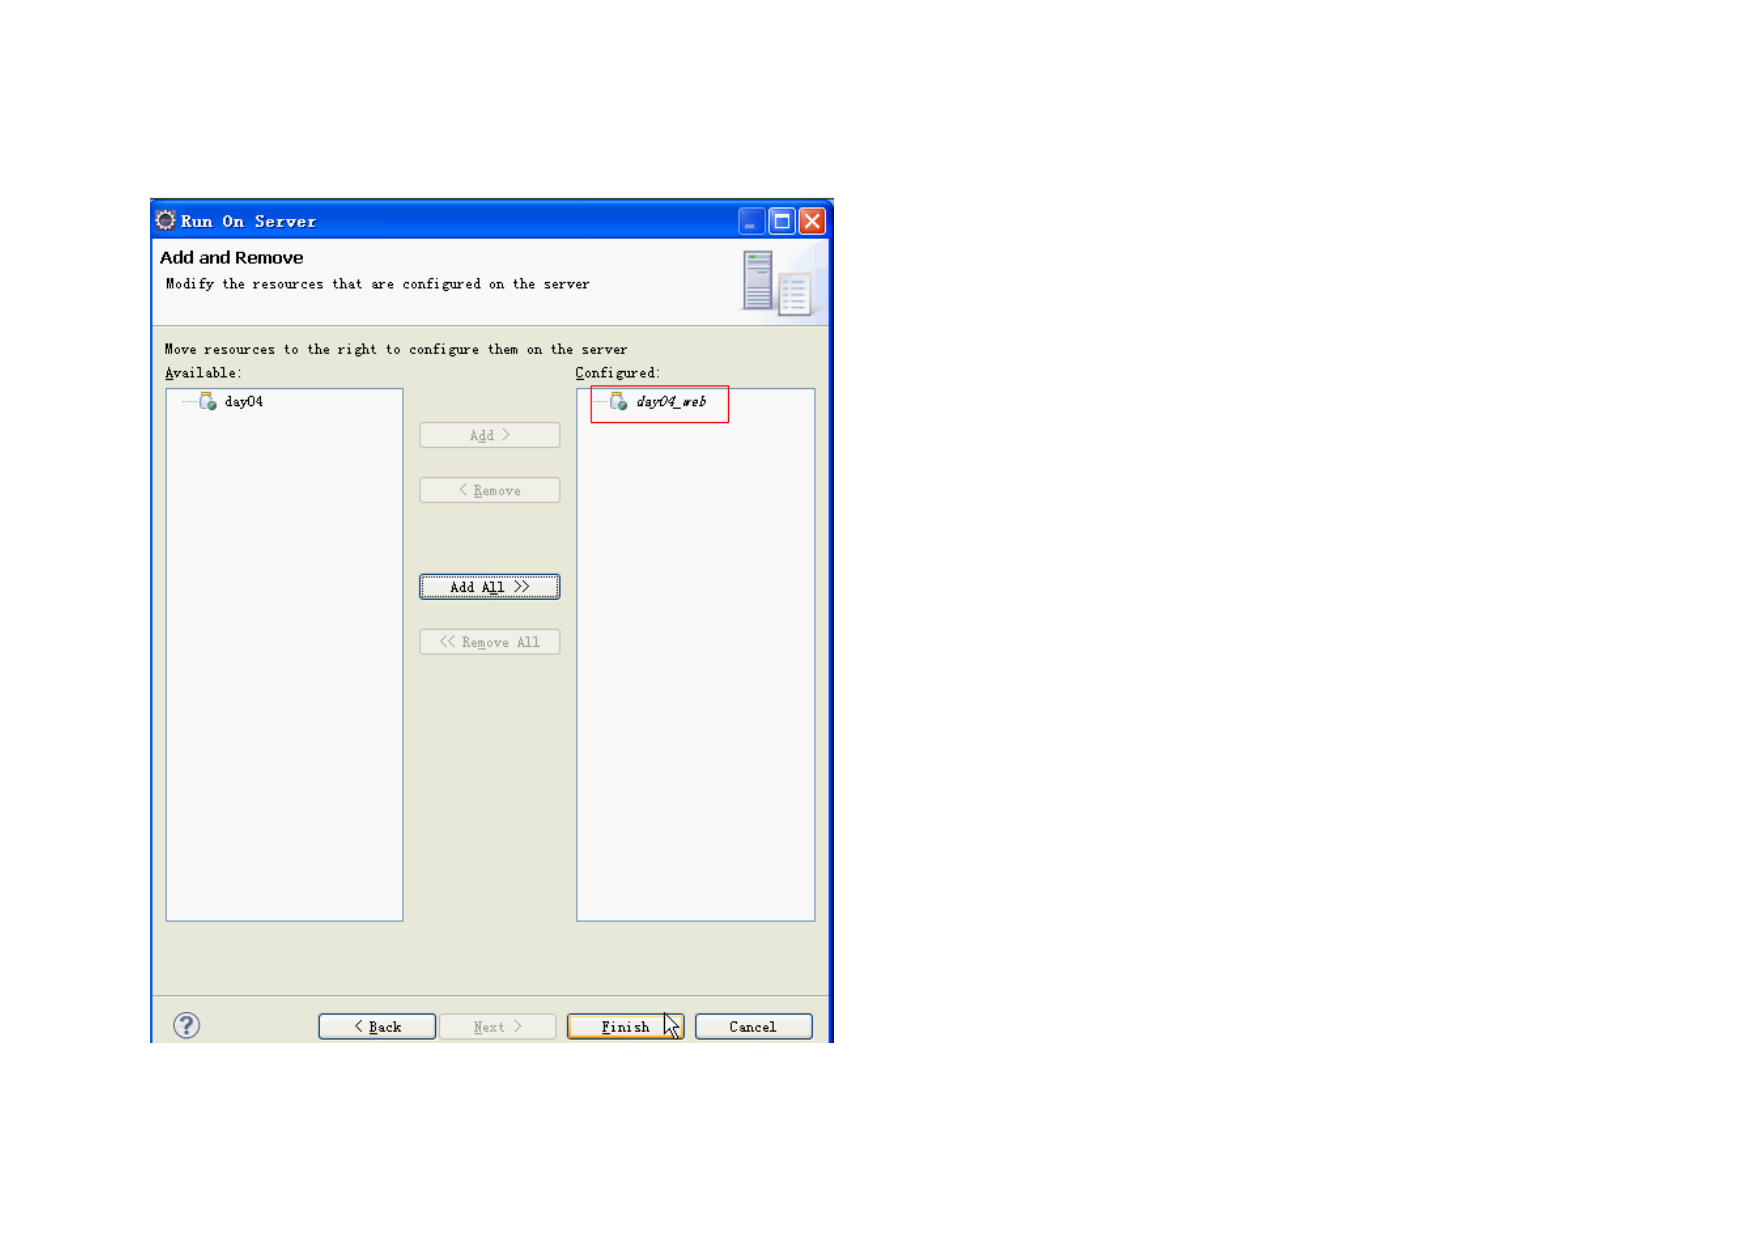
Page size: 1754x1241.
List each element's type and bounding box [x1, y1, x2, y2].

picture [150, 197, 834, 1043]
